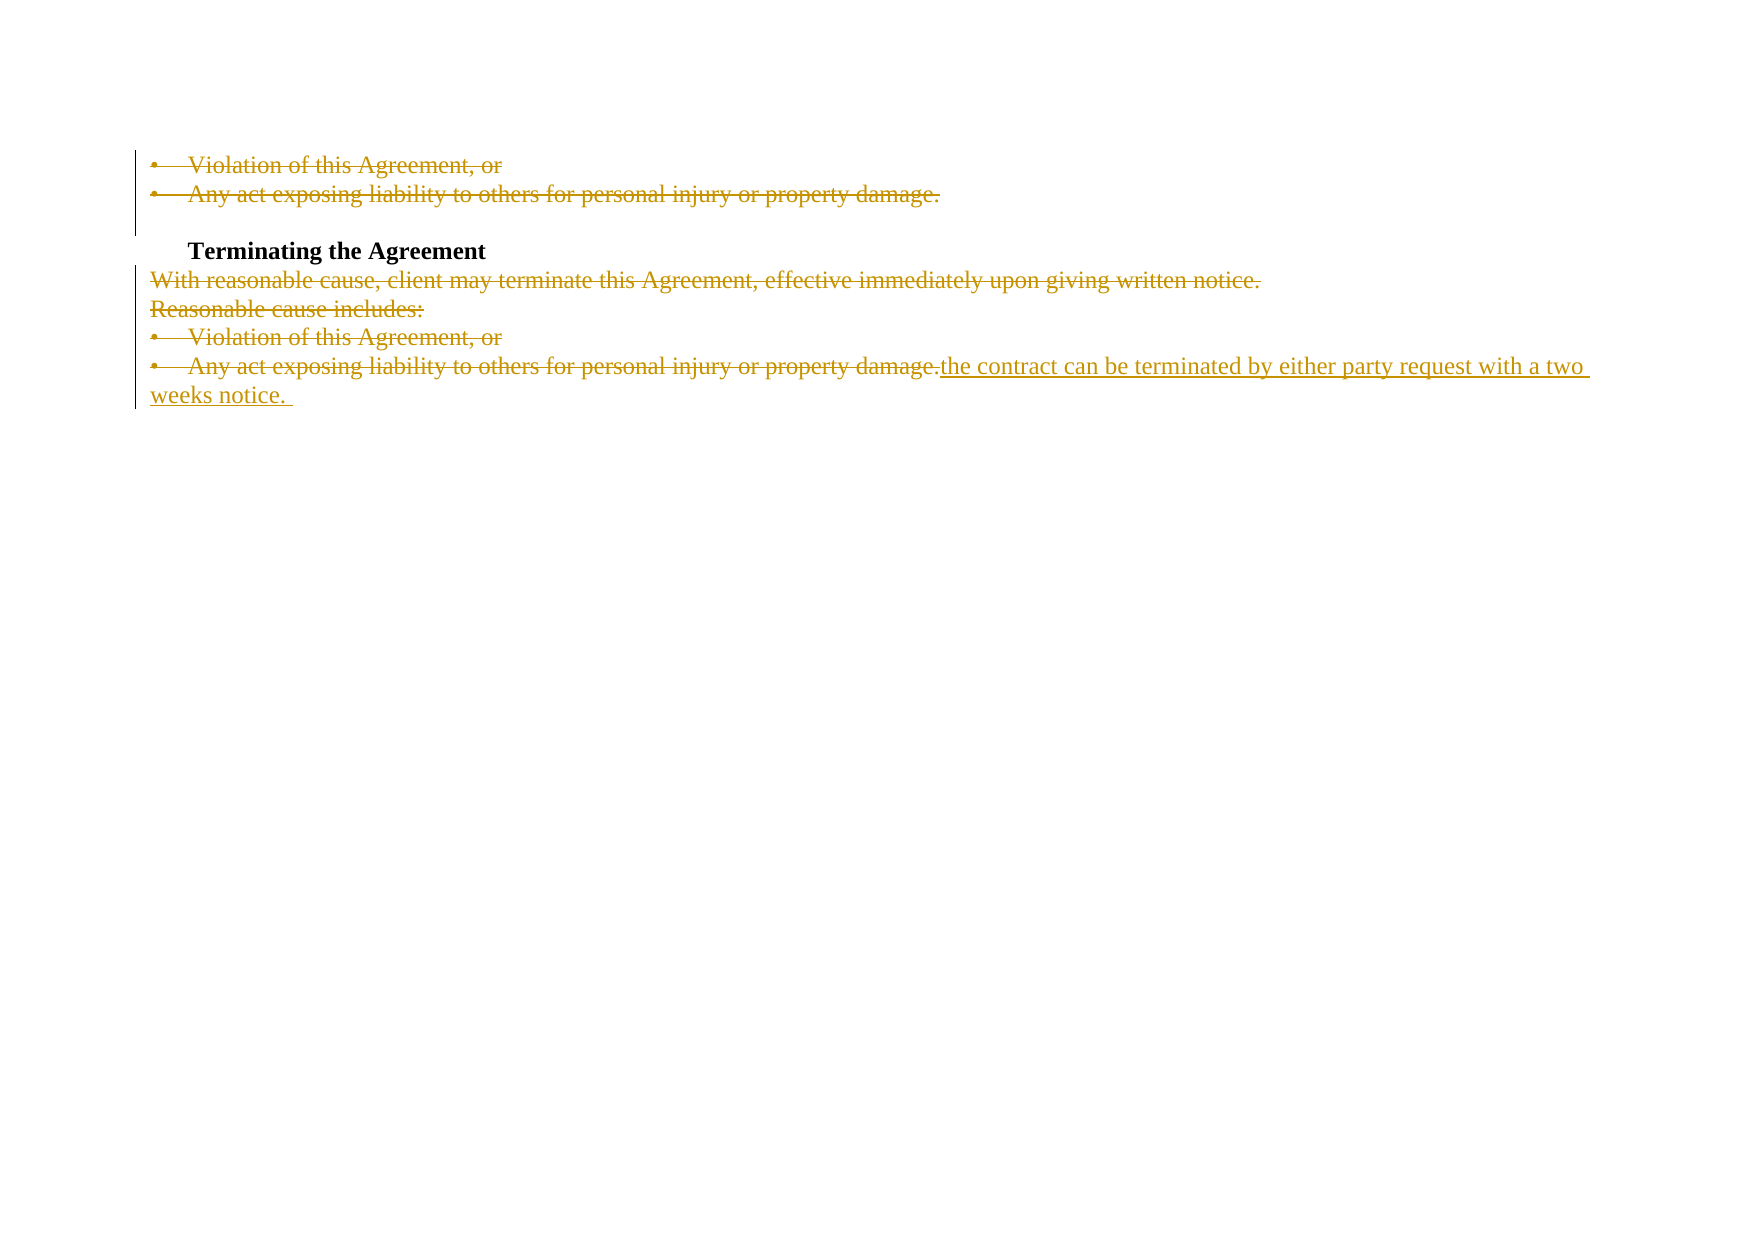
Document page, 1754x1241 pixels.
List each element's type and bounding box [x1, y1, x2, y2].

text [150, 236, 1604, 265]
